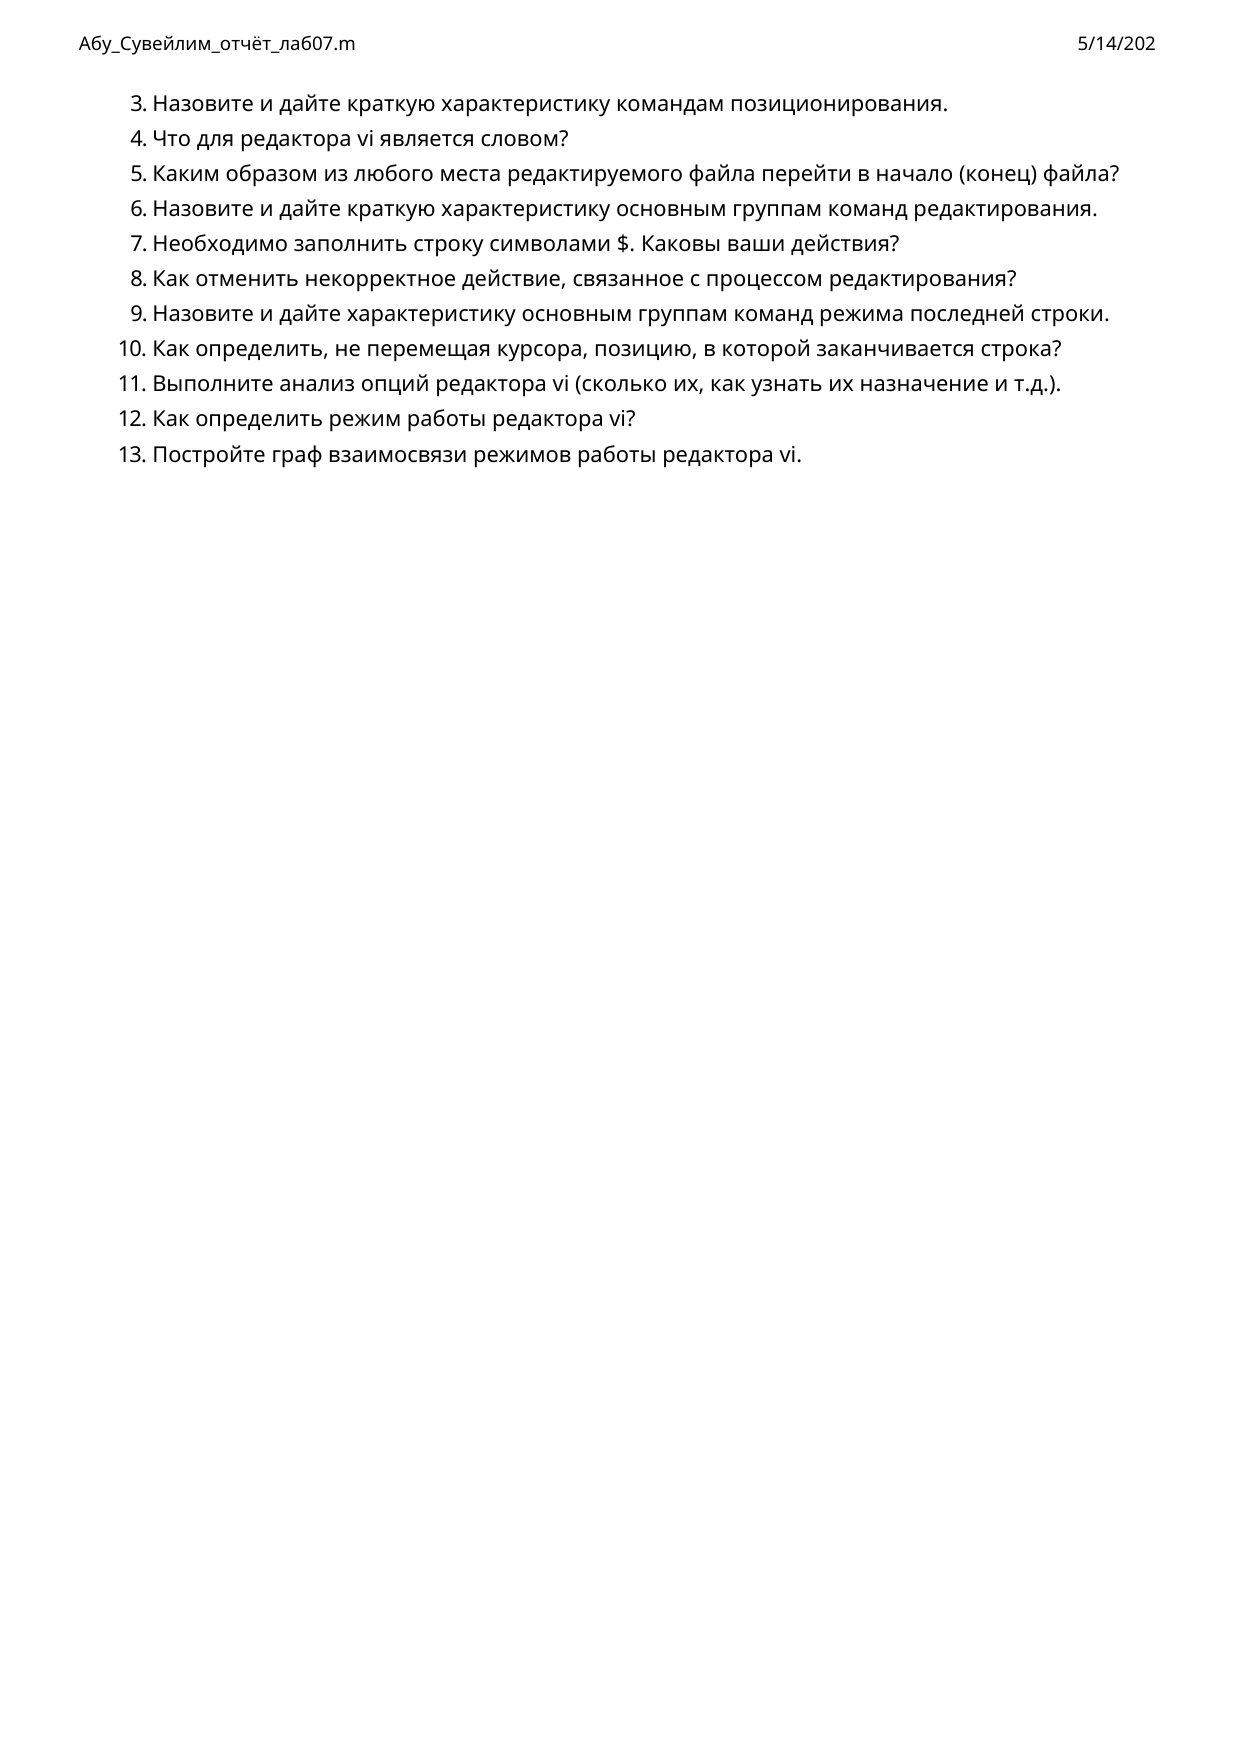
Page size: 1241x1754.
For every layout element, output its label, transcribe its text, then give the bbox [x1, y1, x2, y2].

list Что для редактора vi является словом? [130, 123, 1165, 153]
list Постройте граф взаимосвязи режимов работы редактора vi. [118, 438, 1165, 468]
list Как определить режим работы редактора vi? [118, 403, 1165, 433]
list Как определить, не перемещая курсора, позицию, в которой заканчивается строка? [118, 333, 1165, 363]
list Выполните анализ опций редактора vi (сколько их, как узнать их назначение и т.д.). [118, 368, 1165, 398]
list Назовите и дайте характеристику основным группам команд режима последней строки. [130, 298, 1165, 328]
list Назовите и дайте краткую характеристику основным группам команд редактирования. [130, 193, 1165, 223]
list Как отменить некорректное действие, связанное с процессом редактирования? [130, 263, 1165, 293]
list Каким образом из любого места редактируемого файла перейти в начало (конец) файла? [130, 158, 1165, 188]
list Необходимо заполнить строку символами $. Каковы ваши действия? [130, 228, 1165, 258]
list Назовите и дайте краткую характеристику командам позиционирования. [130, 88, 1165, 118]
